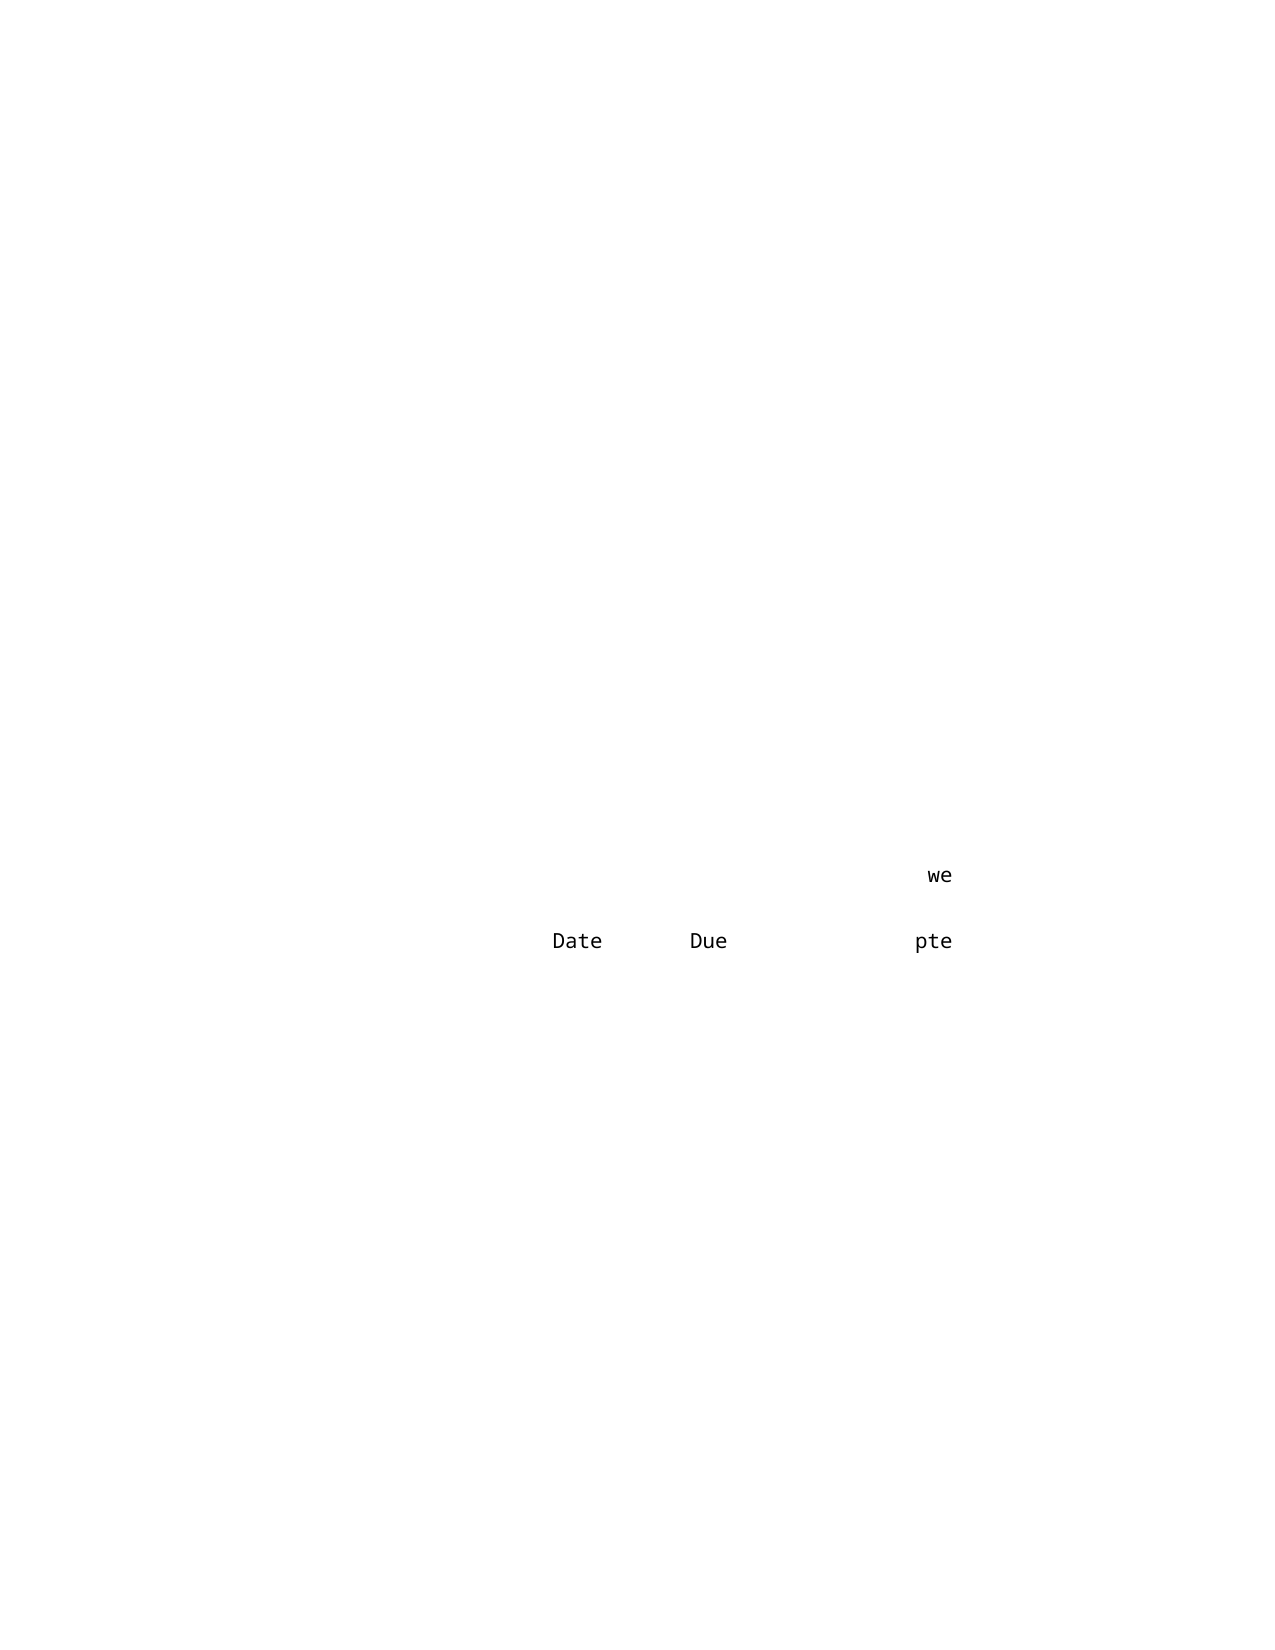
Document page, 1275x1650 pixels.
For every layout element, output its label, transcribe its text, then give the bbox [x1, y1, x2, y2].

text we Date Due pte [15, 15, 1260, 1606]
